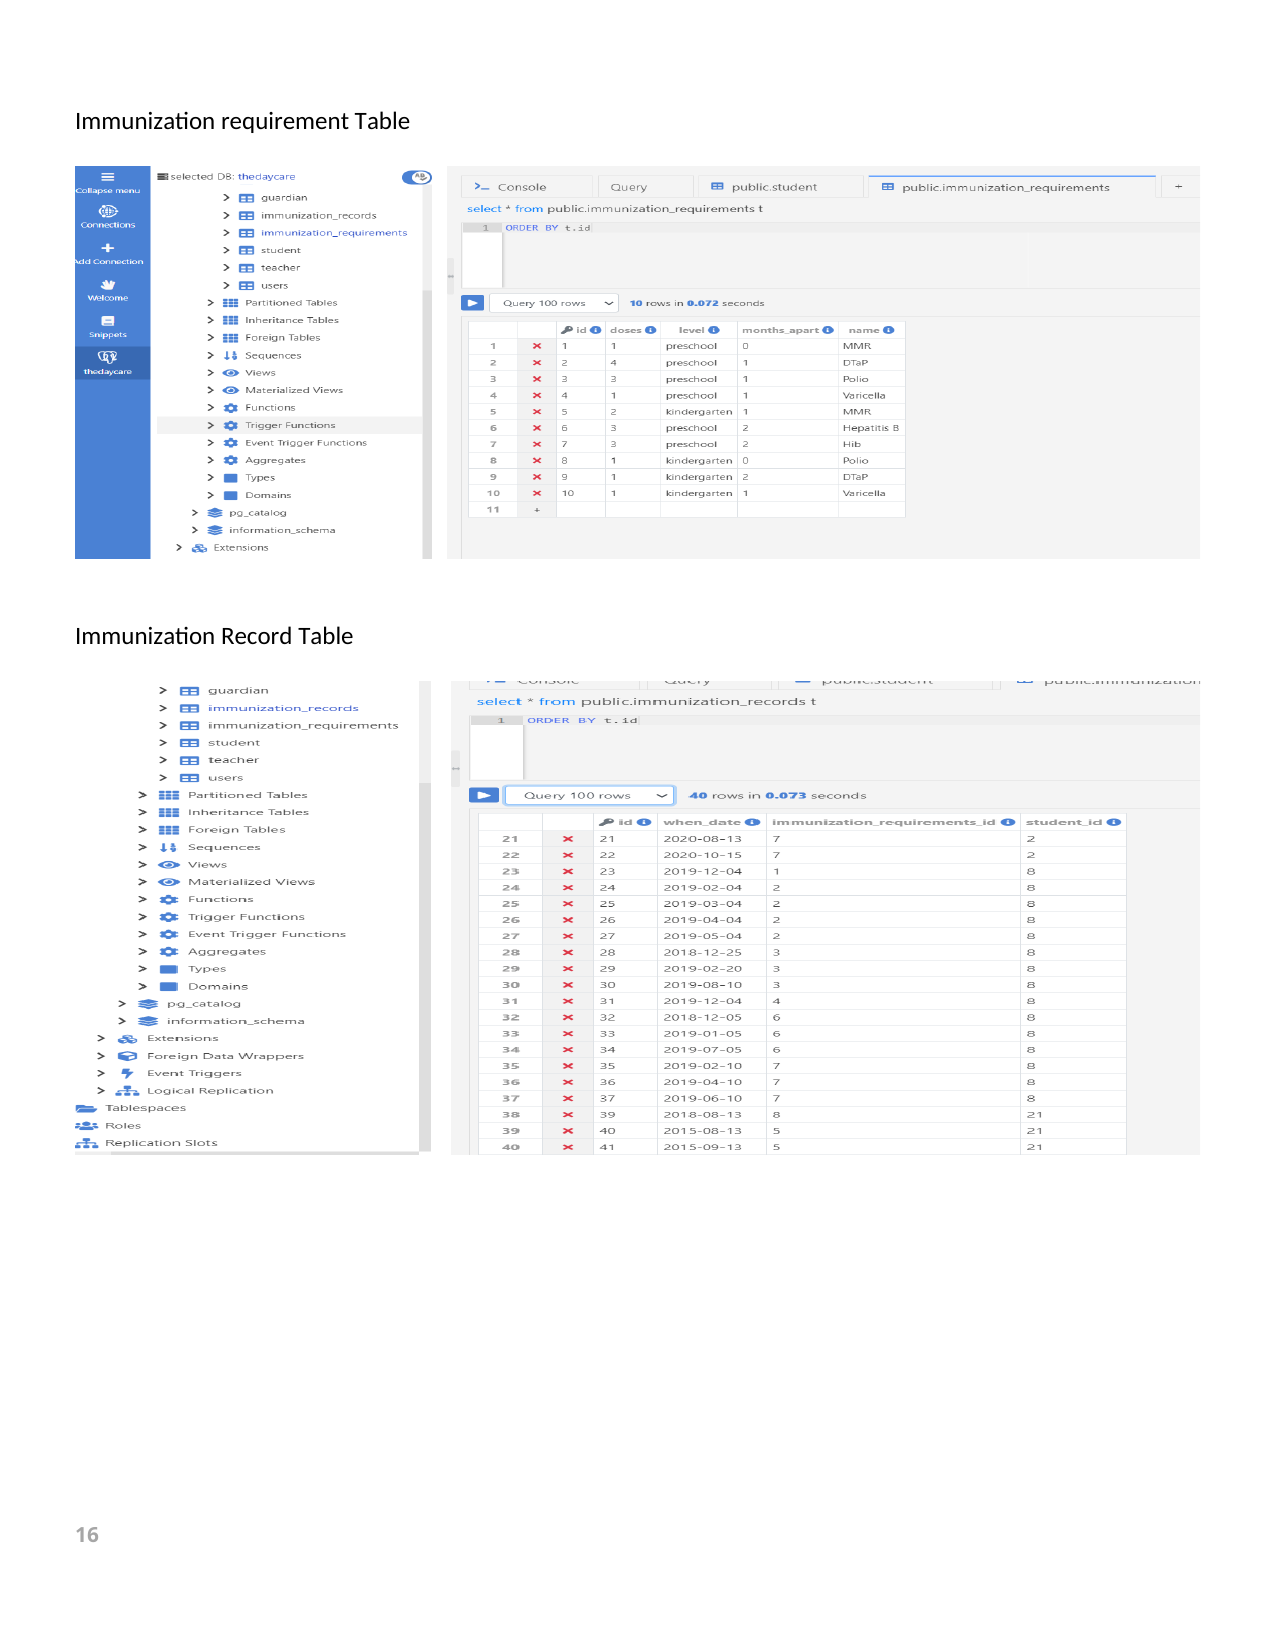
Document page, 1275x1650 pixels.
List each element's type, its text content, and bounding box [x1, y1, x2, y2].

text Immunization requirement Table [75, 106, 1200, 136]
text Immunization Record Table [75, 620, 1200, 651]
picture [75, 681, 1200, 1155]
picture [75, 166, 1200, 559]
